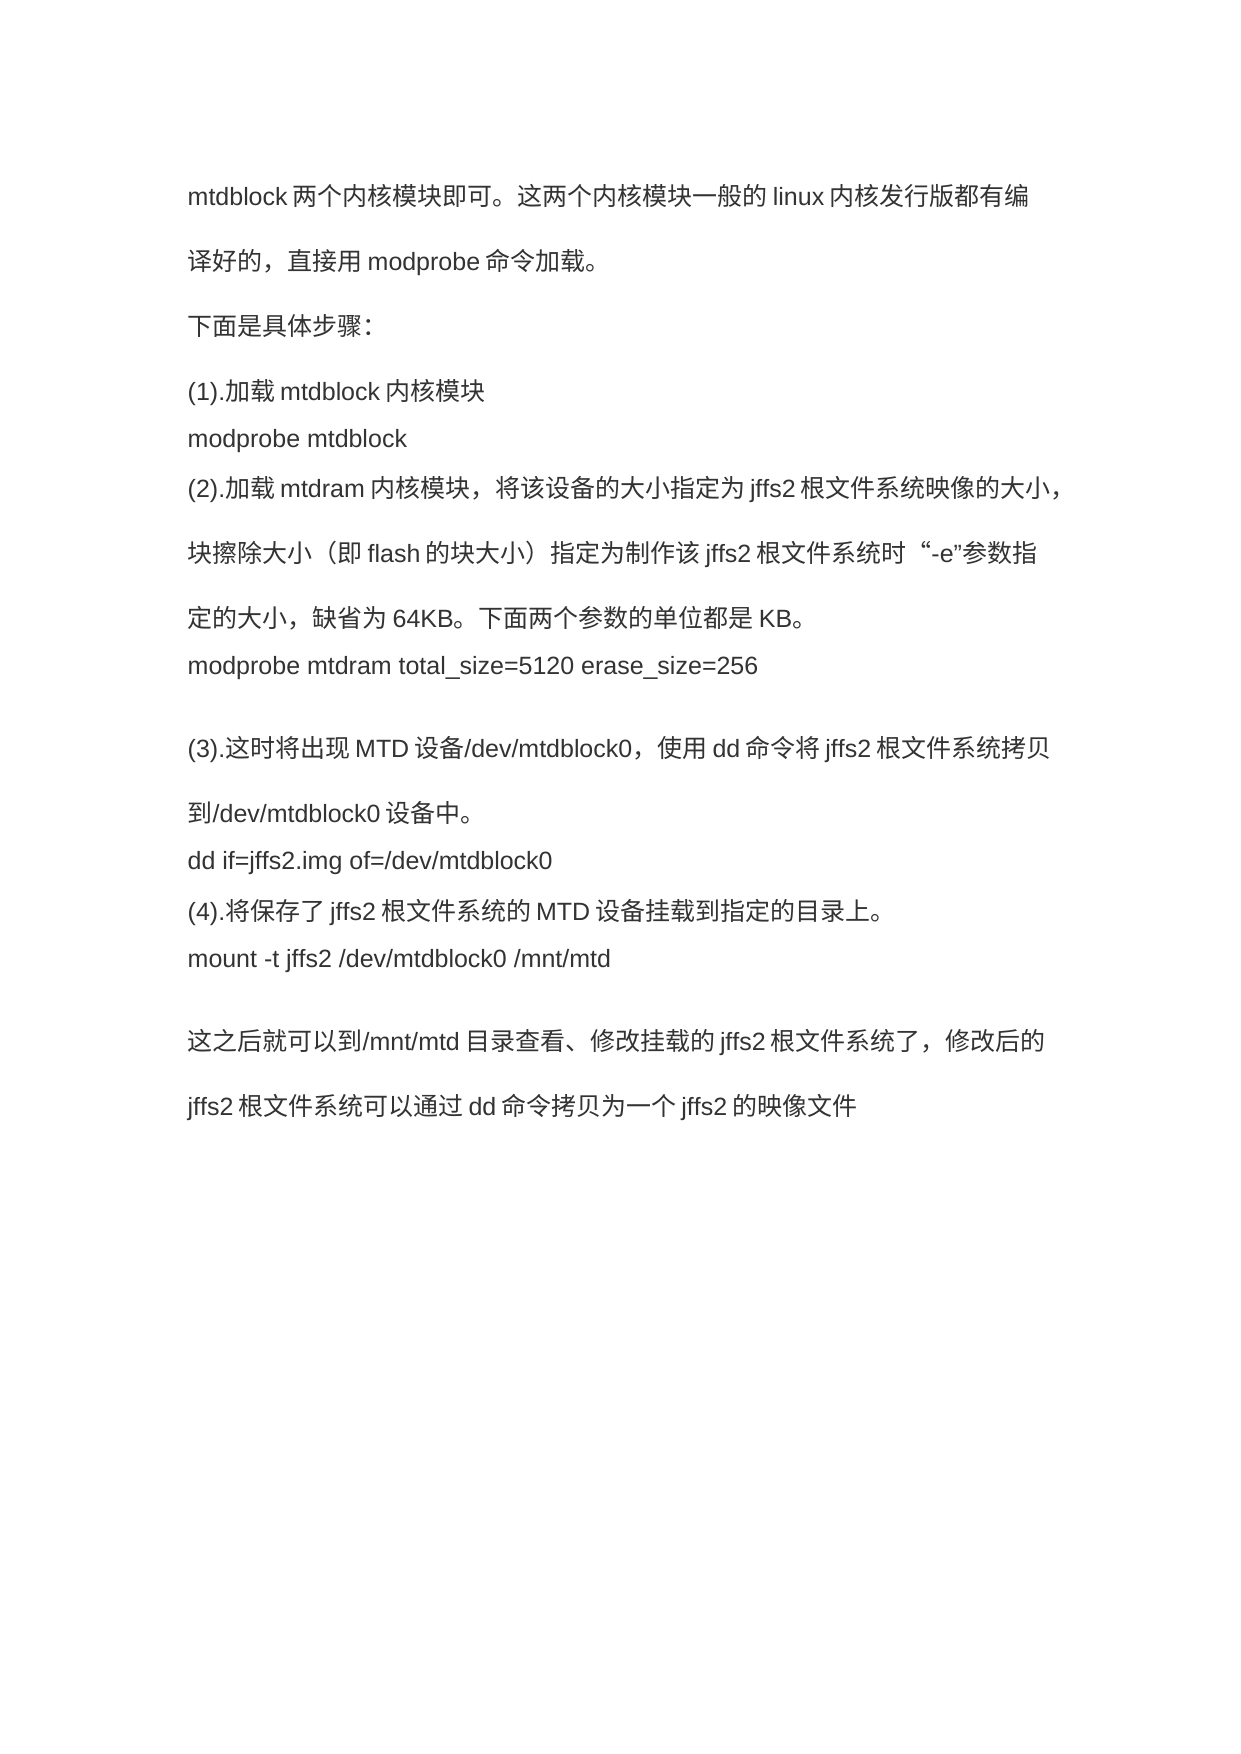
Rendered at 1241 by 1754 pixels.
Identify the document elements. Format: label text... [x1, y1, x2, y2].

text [187, 162, 1053, 292]
text modprobe mtdram total_size=5120 erase_size=256 [187, 649, 1053, 682]
text (4).将保存了jffs2根文件系统的MTD设备挂载到指定的目录上。 [187, 877, 1053, 942]
text 下面是具体步骤： [187, 292, 1053, 357]
text (1).加载mtdblock内核模块 [187, 357, 1053, 422]
text 这之后就可以到/mnt/mtd目录查看、修改挂载的jffs2根文件系统了，修改后的jffs2根文件系统可以通过dd命令拷贝为一个jffs2的映像文件 [187, 974, 1053, 1137]
text (3).这时将出现MTD设备/dev/mtdblock0，使用dd命令将jffs2根文件系统拷贝到/dev/mtdblock0设备中。 [187, 682, 1053, 844]
text mount -t jffs2 /dev/mtdblock0 /mnt/mtd [187, 942, 1053, 974]
text modprobe mtdblock [187, 422, 1053, 454]
text (2).加载mtdram内核模块，将该设备的大小指定为jffs2根文件系统映像的大小，块擦除大小（即flash的块大小）指定为制作该jffs2根文件系统时“-e”参数指定的大小，缺省为64KB。下面两个参数的单位都是KB。 [187, 454, 1053, 649]
text dd if=jffs2.img of=/dev/mtdblock0 [187, 844, 1053, 877]
